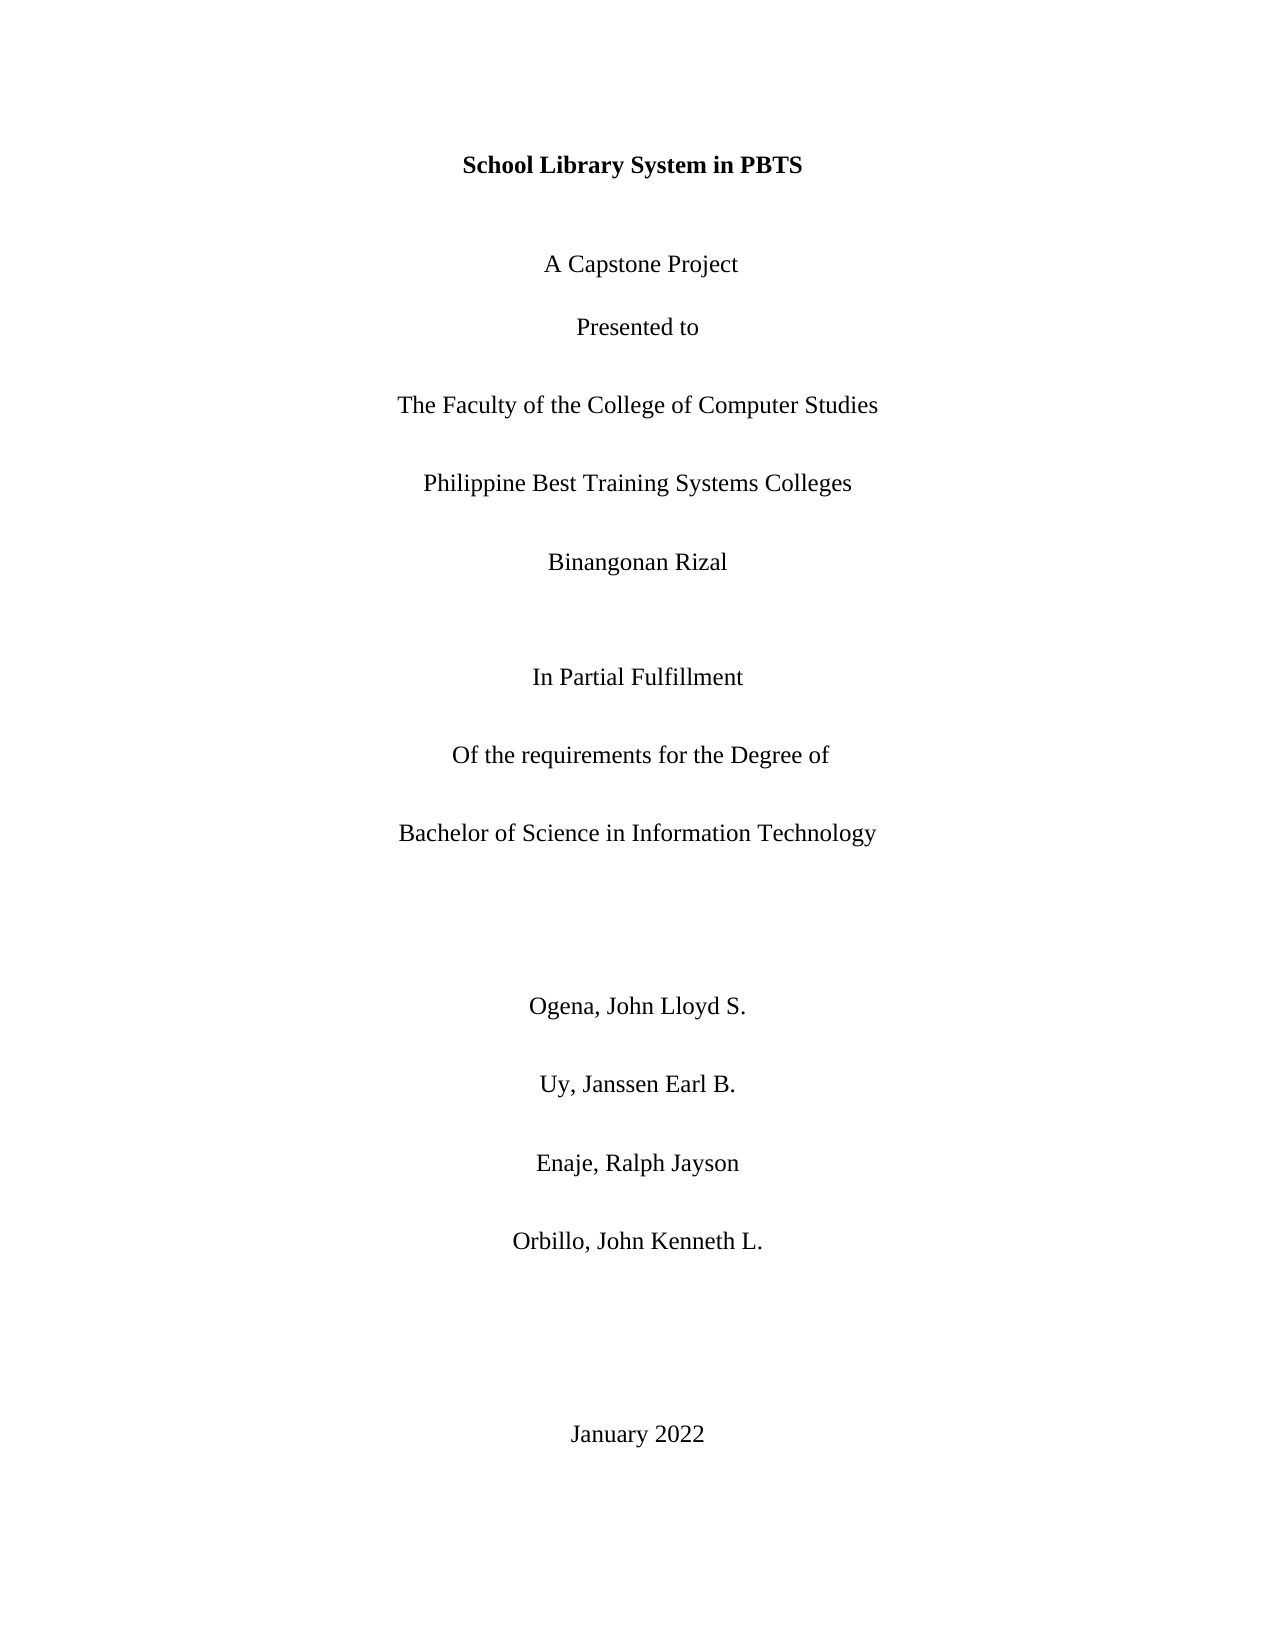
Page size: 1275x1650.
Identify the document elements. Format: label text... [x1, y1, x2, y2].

text Of the requirements for the Degree of [150, 740, 1125, 769]
text Orbillo, John Kenneth L. [150, 1226, 1125, 1255]
text Presented to [150, 312, 1125, 341]
text Binangonan Rizal In Partial Fulfillment [150, 547, 1125, 691]
text January 2022 [150, 1304, 1125, 1448]
text Uy, Janssen Earl B. [150, 1069, 1125, 1098]
text The Faculty of the College of Computer Studies [150, 390, 1125, 419]
text Enaje, Ralph Jayson [150, 1148, 1125, 1176]
text Bachelor of Science in Information Technology Ogena, John Lloyd S. [150, 818, 1125, 1020]
text Philippine Best Training Systems Colleges [150, 468, 1125, 497]
text School Library System in PBTS A Capstone Project [150, 150, 1125, 308]
